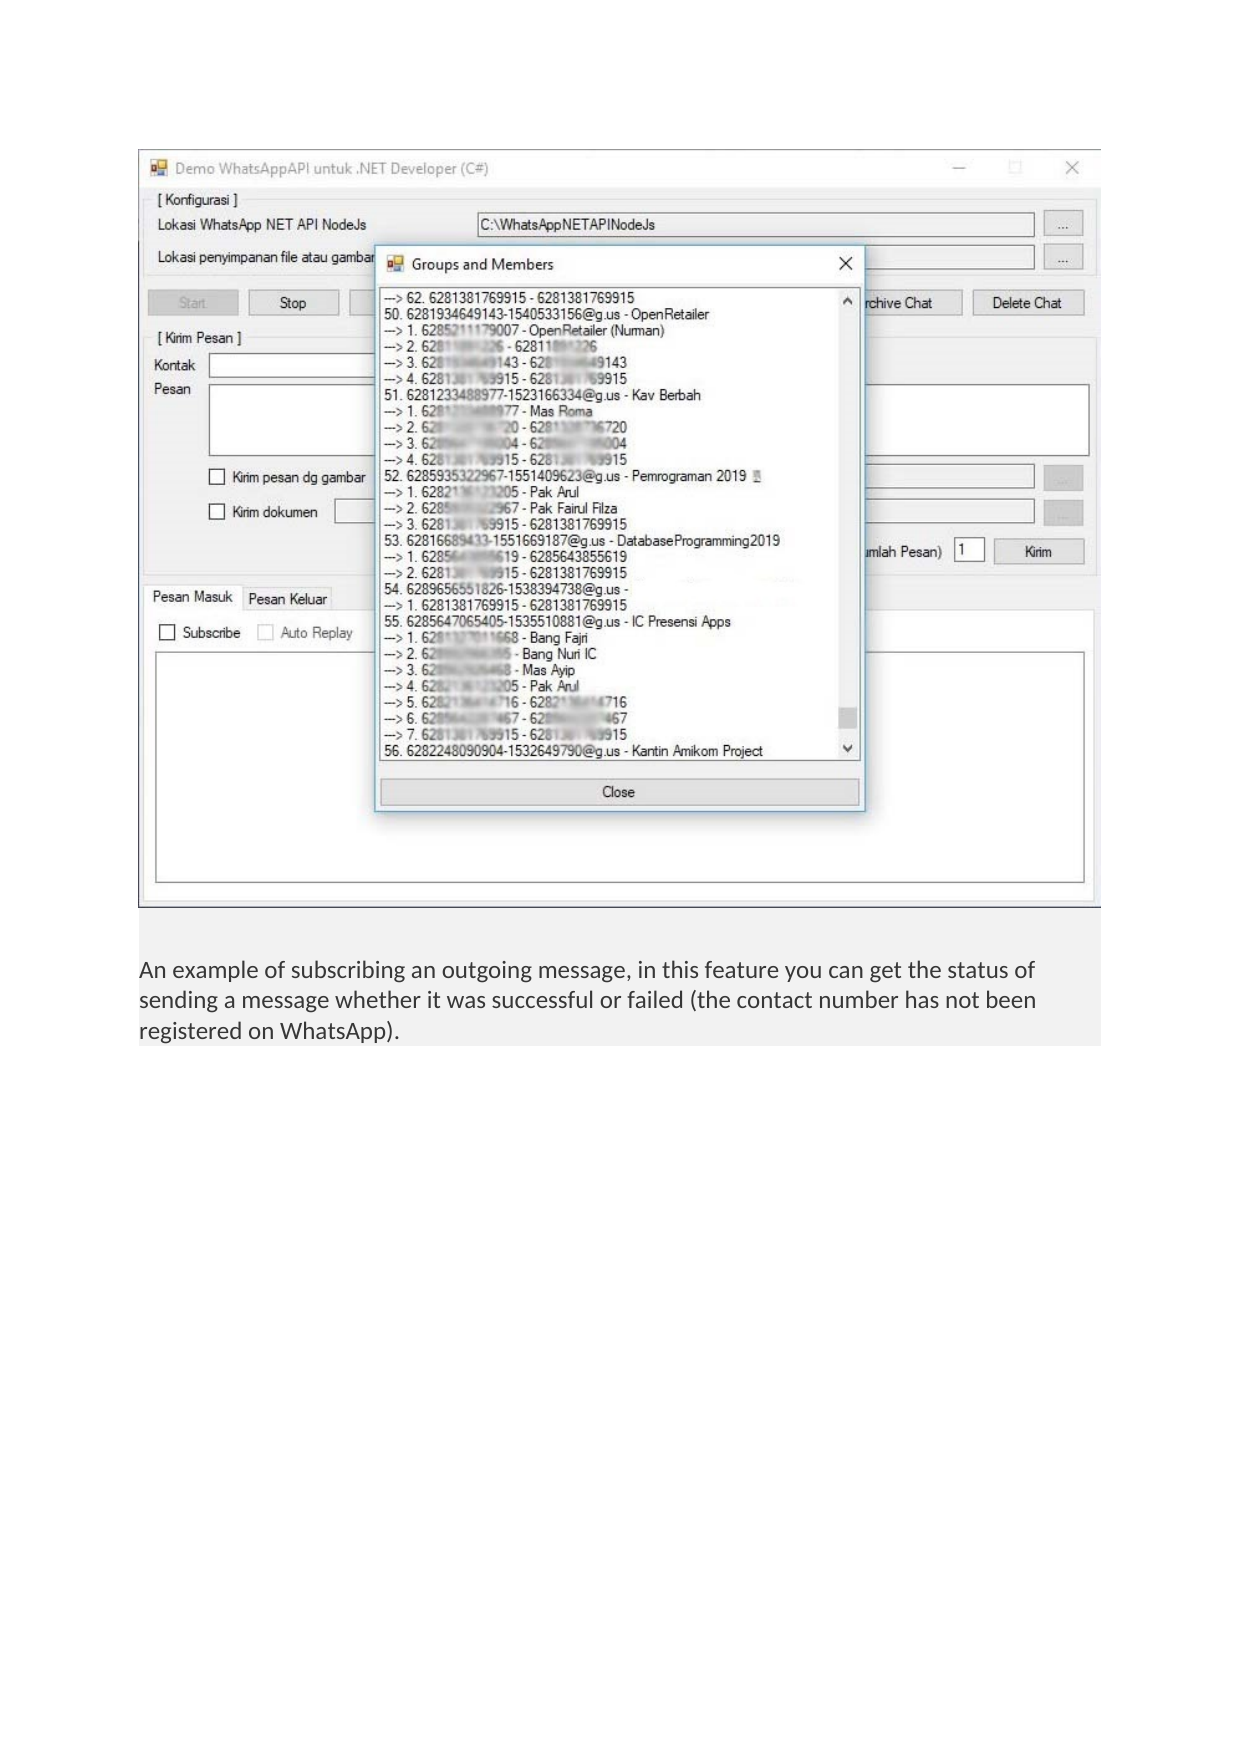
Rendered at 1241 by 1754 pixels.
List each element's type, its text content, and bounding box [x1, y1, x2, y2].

text An example of subscribing an outgoing message, in this feature you can get the status of sending a message whether it was successful or failed (the contact number has not been registered on WhatsApp). [139, 954, 1101, 1046]
picture [138, 149, 1101, 908]
